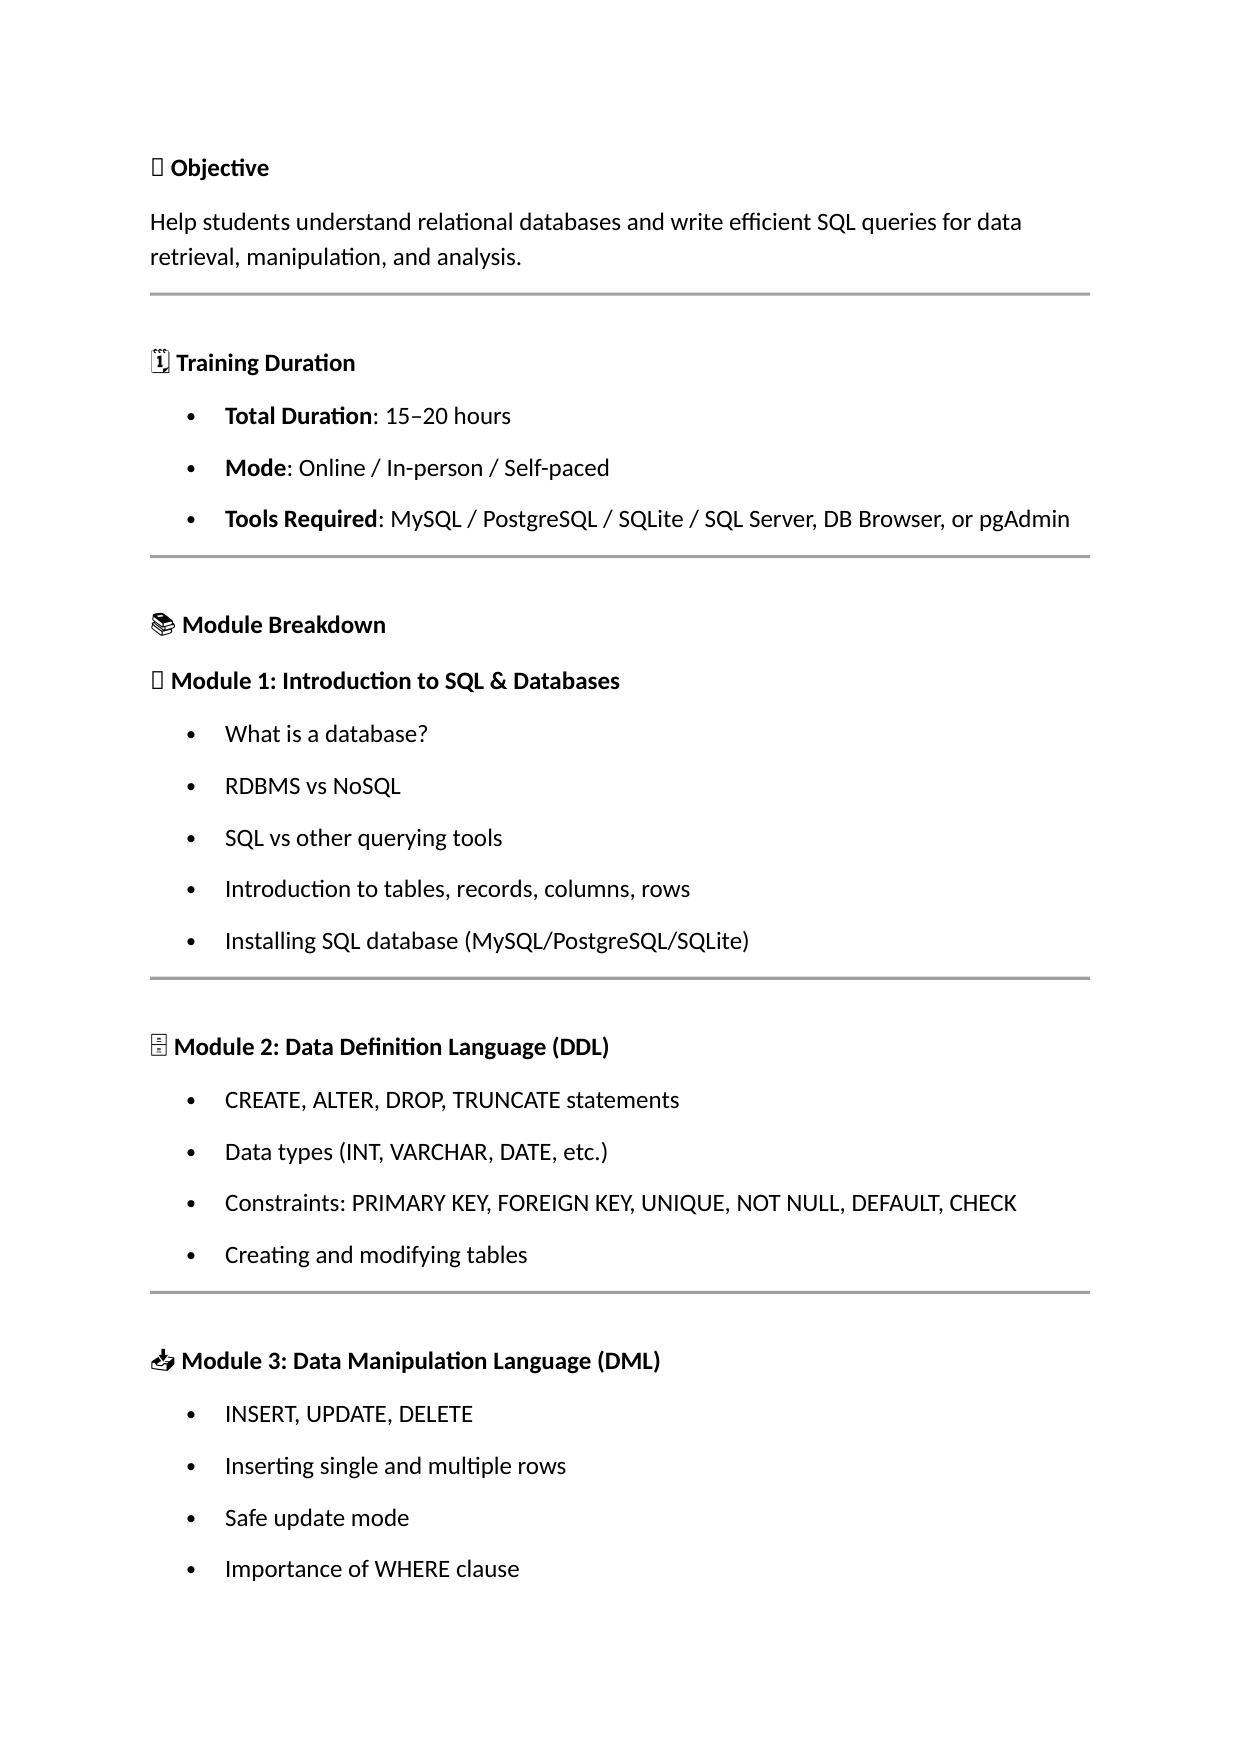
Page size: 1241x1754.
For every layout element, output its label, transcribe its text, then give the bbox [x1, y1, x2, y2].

text 🗓️ Training Duration [150, 344, 1090, 378]
list SQL vs other querying tools [187, 822, 1090, 852]
list Importance of WHERE clause [187, 1553, 1090, 1584]
text 📥 Module 3: Data Manipulation Language (DML) [150, 1342, 1090, 1377]
list Tools Required: MySQL / PostgreSQL / SQLite / SQL Server, DB Browser, or pgAdmin [187, 503, 1090, 534]
list INSERT, UPDATE, DELETE [187, 1398, 1090, 1429]
list RDBMS vs NoSQL [187, 770, 1090, 801]
list Introduction to tables, records, columns, rows [187, 873, 1090, 904]
list Mode: Online / In-person / Self-paced [187, 452, 1090, 482]
list What is a database? [187, 718, 1090, 749]
list Safe update mode [187, 1502, 1090, 1532]
list Data types (INT, VARCHAR, DATE, etc.) [187, 1136, 1090, 1166]
list Total Duration: 15–20 hours [187, 400, 1090, 431]
text 📚 Module Breakdown [150, 607, 1090, 641]
list Installing SQL database (MySQL/PostgreSQL/SQLite) [187, 925, 1090, 956]
text 🧩 Module 1: Introduction to SQL & Databases [150, 662, 1090, 697]
text 🗄️ Module 2: Data Definition Language (DDL) [150, 1028, 1090, 1062]
text 🎯 Objective [150, 150, 1090, 184]
text Help students understand relational databases and write efficient SQL queries for data retrieval, manipulation, and analysis. [150, 206, 1090, 271]
list Constraints: PRIMARY KEY, FOREIGN KEY, UNIQUE, NOT NULL, DEFAULT, CHECK [187, 1187, 1090, 1218]
list Creating and modifying tables [187, 1239, 1090, 1270]
list Inserting single and multiple rows [187, 1450, 1090, 1481]
list CREATE, ALTER, DROP, TRUNCATE statements [187, 1084, 1090, 1115]
